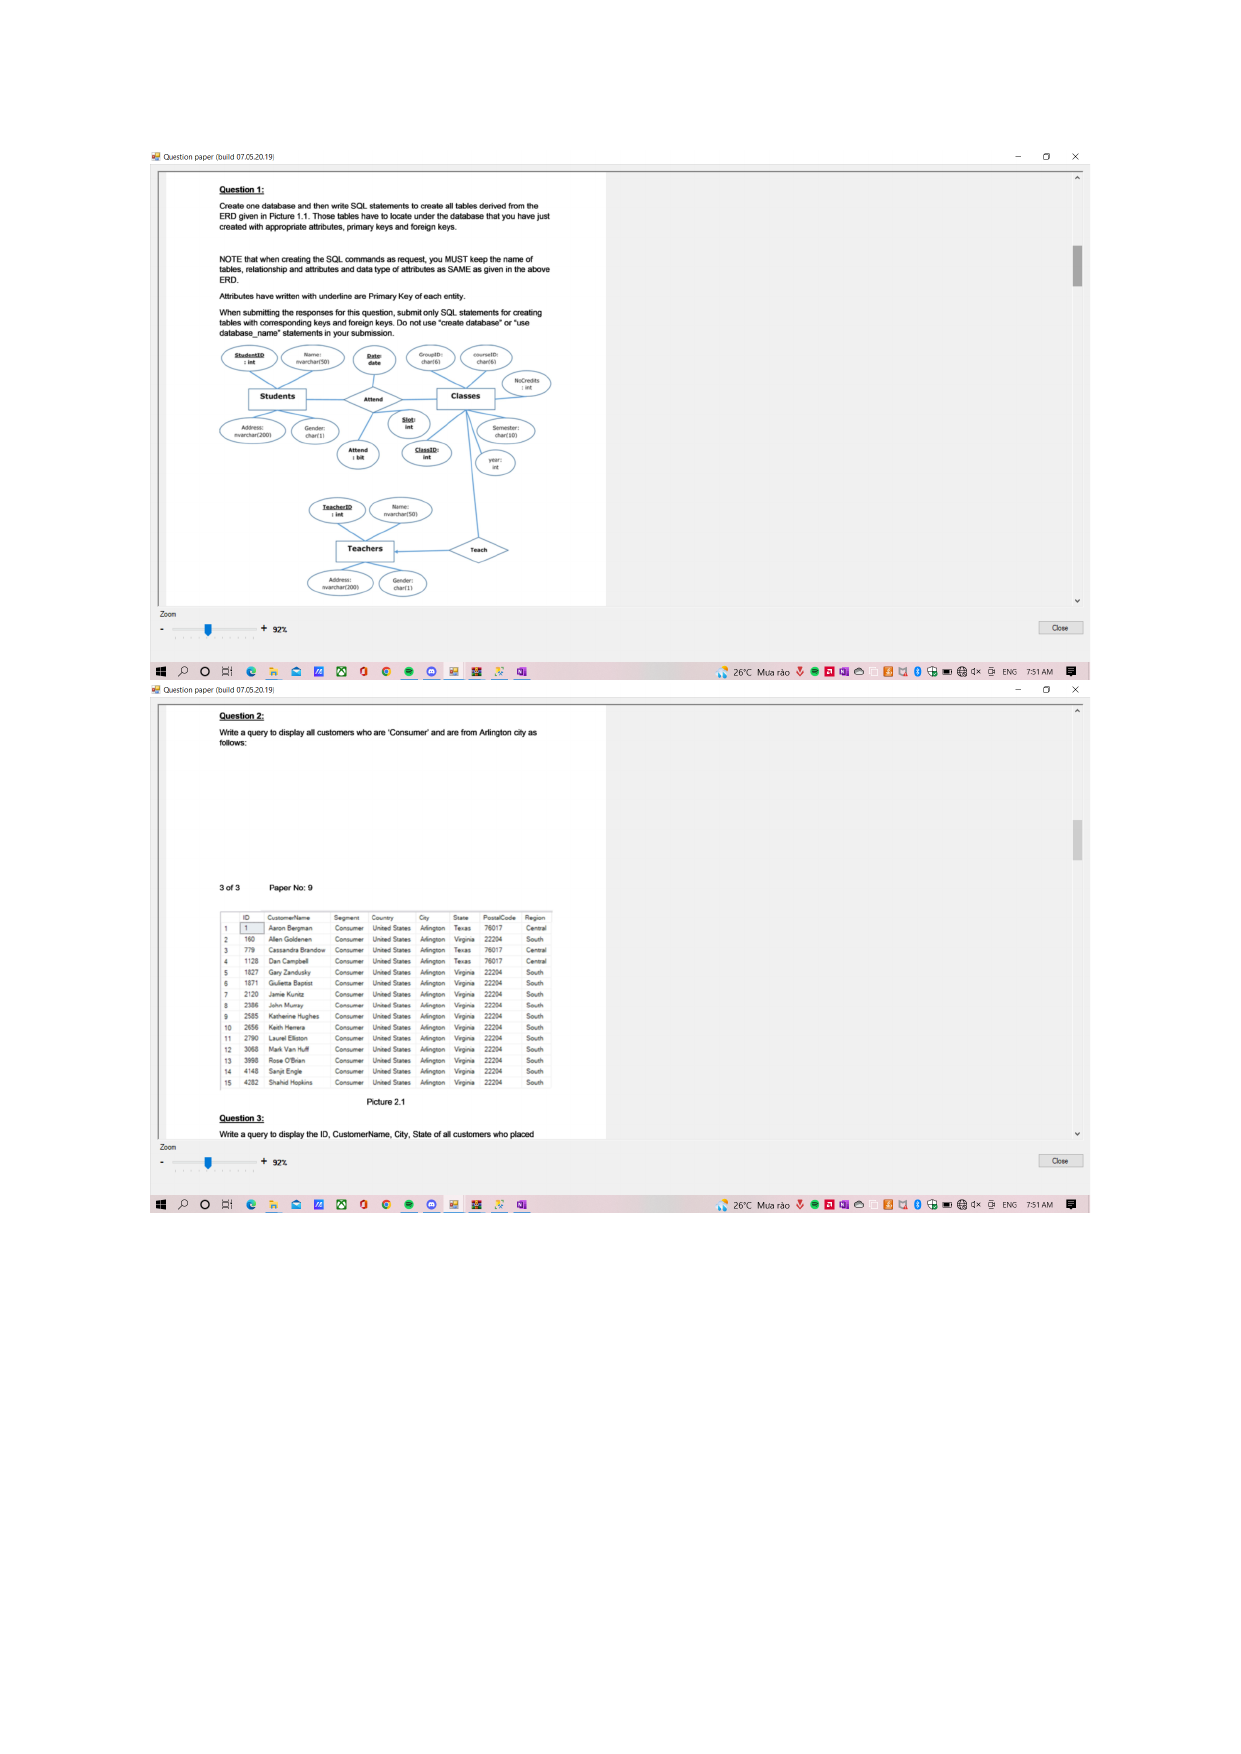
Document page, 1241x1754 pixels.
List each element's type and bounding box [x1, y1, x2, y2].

picture [150, 683, 1091, 1213]
picture [150, 150, 1091, 680]
